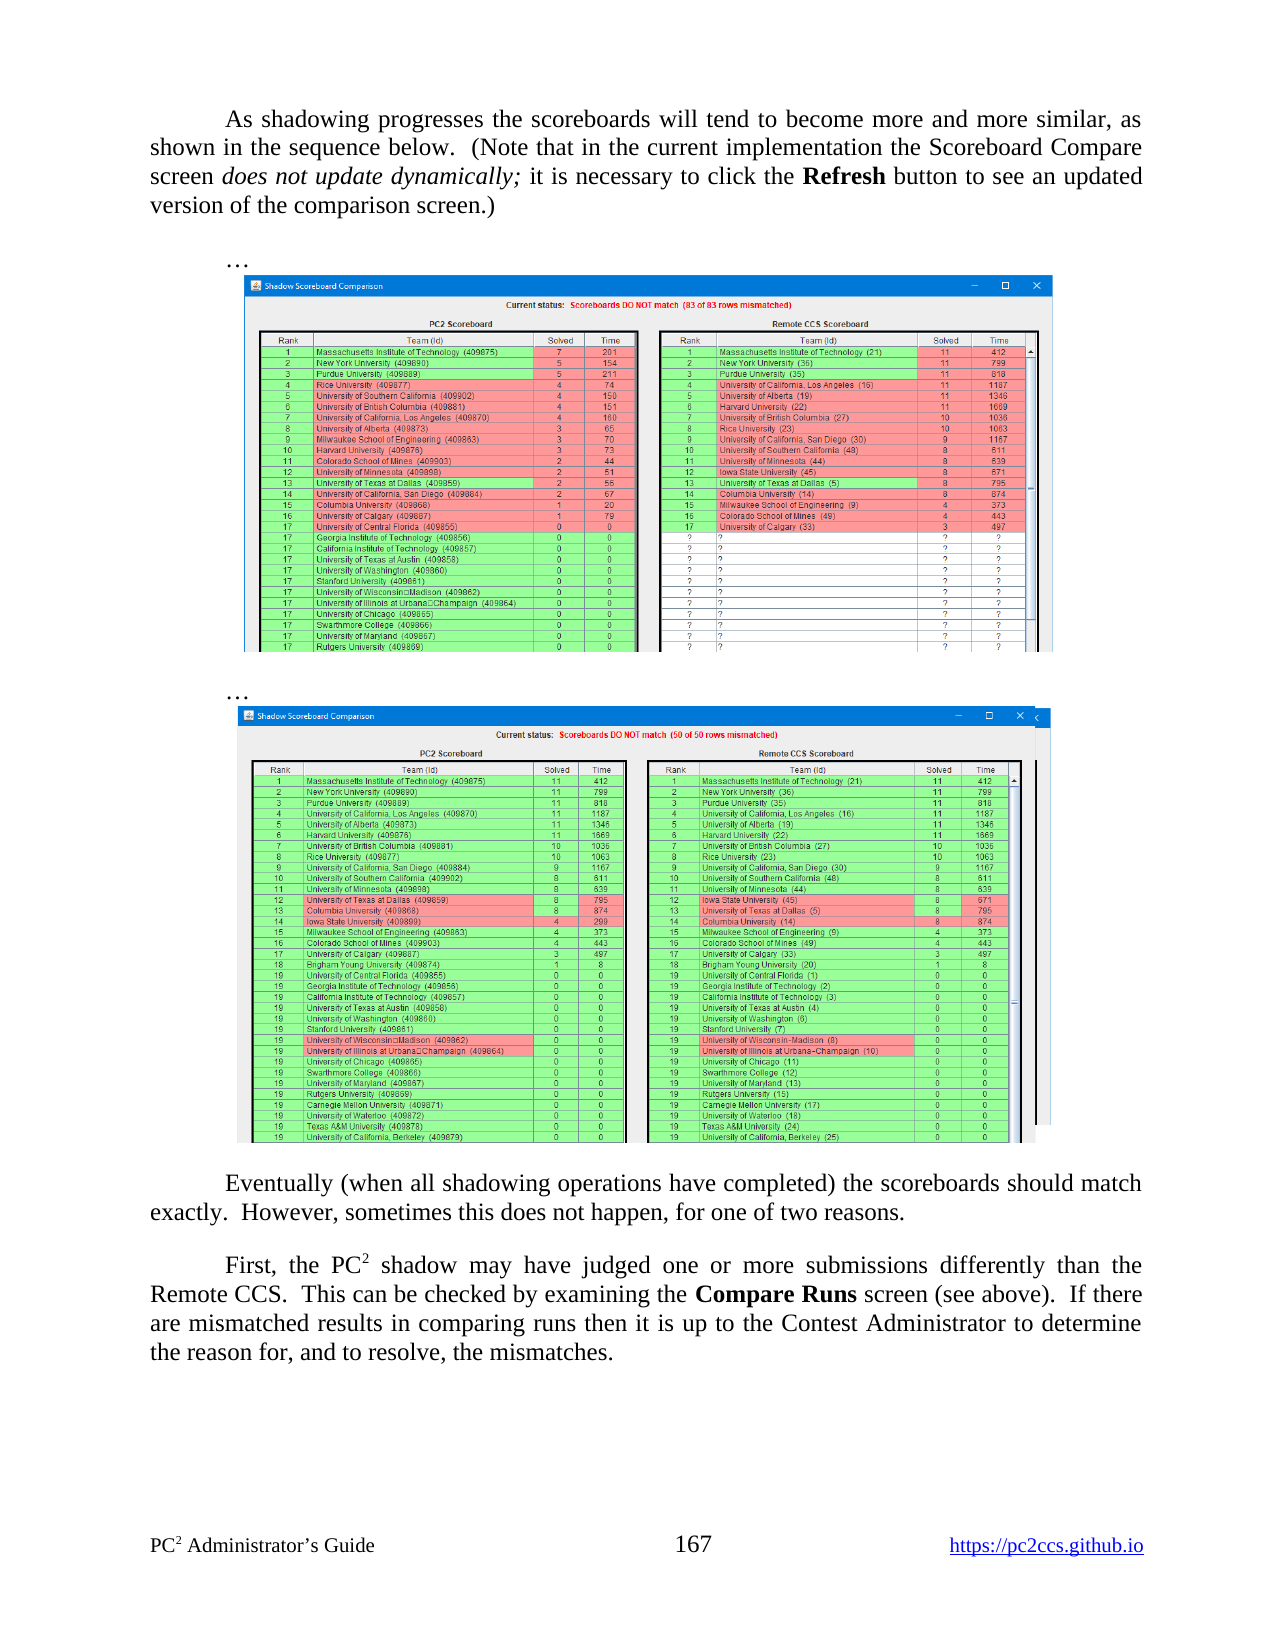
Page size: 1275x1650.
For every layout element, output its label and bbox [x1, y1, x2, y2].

picture [244, 275, 1053, 652]
picture [237, 706, 1051, 1143]
